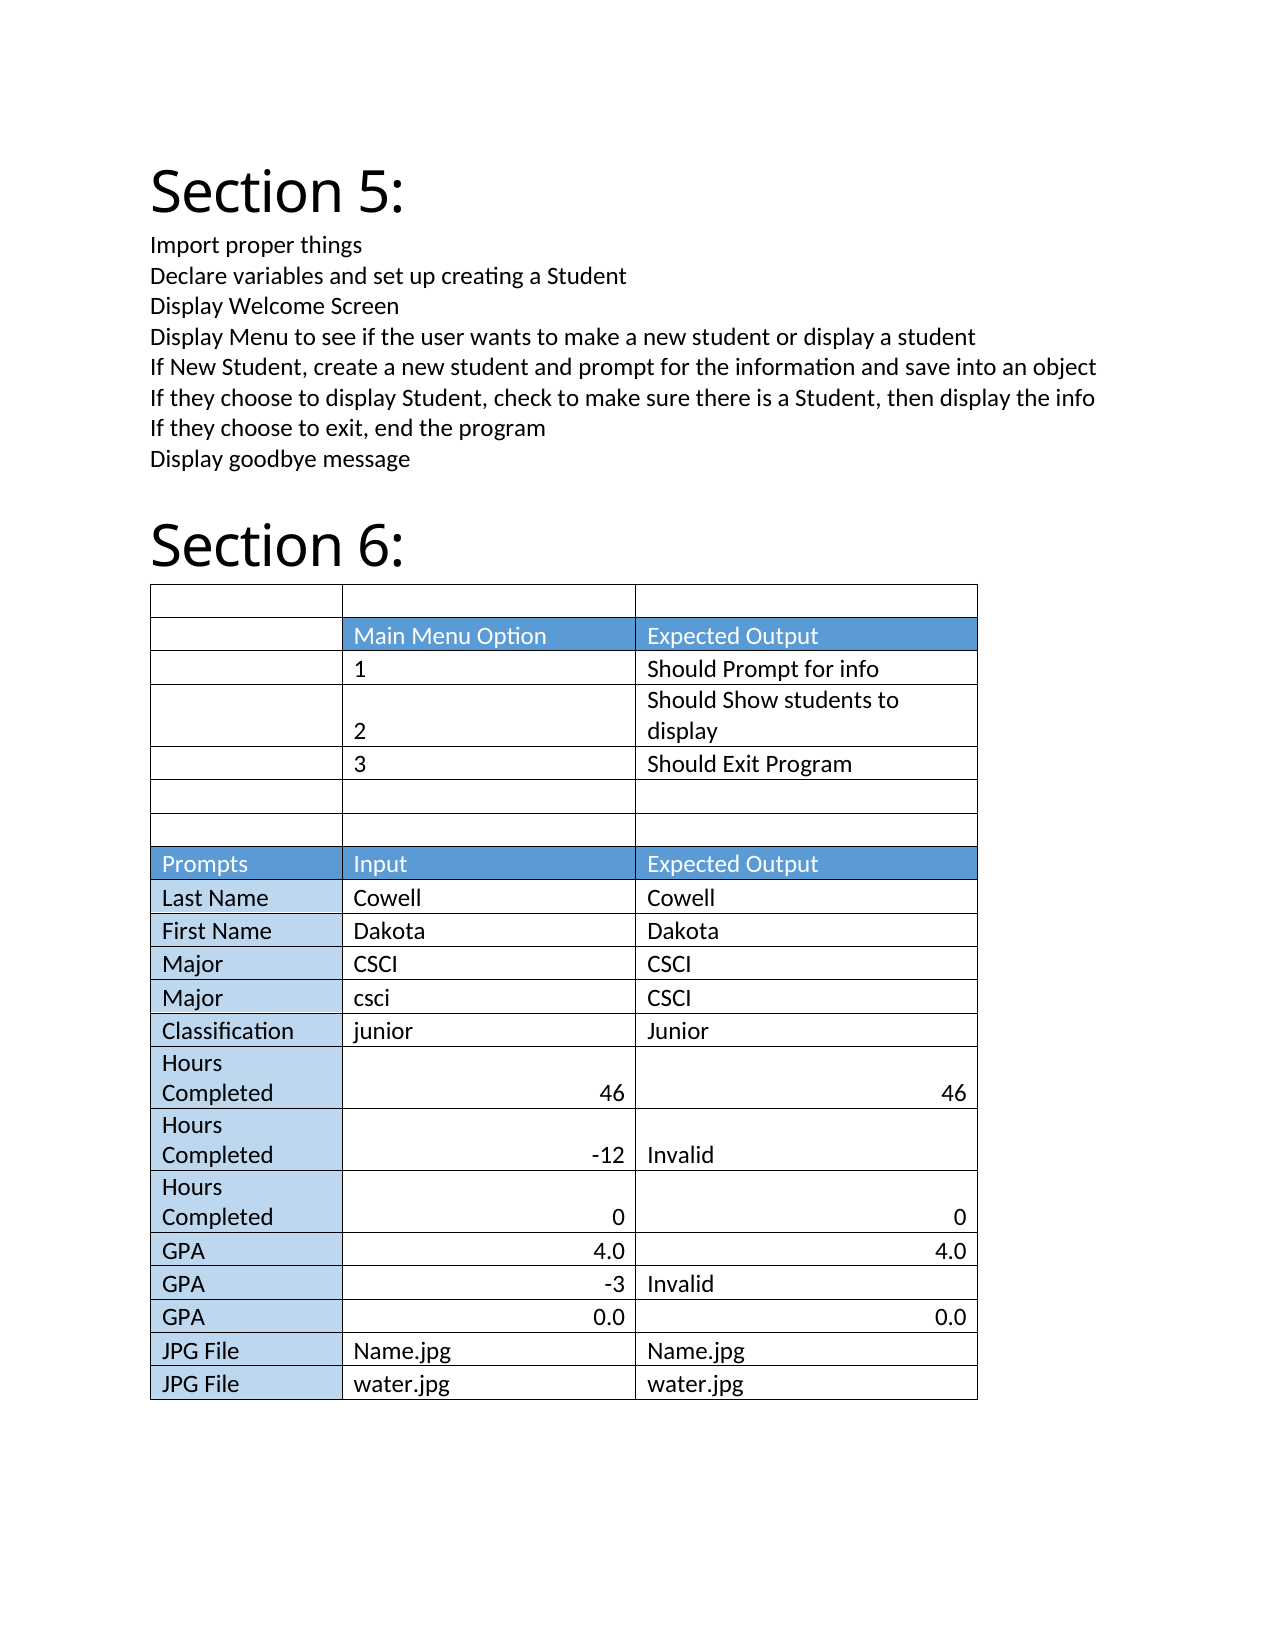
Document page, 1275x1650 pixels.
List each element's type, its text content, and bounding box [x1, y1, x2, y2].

table_cell GPA [151, 1233, 342, 1265]
table_cell [636, 780, 977, 812]
table_cell junior [343, 1014, 635, 1046]
table_cell 0.0 [343, 1300, 635, 1332]
table_cell Expected Output [636, 618, 977, 650]
table_cell Expected Output [636, 847, 977, 879]
table_cell Name.jpg [343, 1333, 635, 1365]
table_cell Major [151, 947, 342, 979]
table_cell csci [343, 980, 635, 1012]
table_cell 2 [343, 685, 635, 746]
table_cell Cowell [636, 880, 977, 912]
table_cell [343, 814, 635, 846]
title Section 6: [150, 504, 1125, 584]
title Section 5: [150, 150, 1125, 229]
table_cell JPG File [151, 1366, 342, 1399]
table_cell 0 [636, 1171, 977, 1232]
table_cell [636, 814, 977, 846]
table_cell GPA [151, 1300, 342, 1332]
table_cell 1 [343, 651, 635, 684]
table_cell -12 [343, 1109, 635, 1170]
table_cell Hours Completed [151, 1171, 342, 1232]
table_cell 4.0 [636, 1233, 977, 1265]
table_cell -3 [343, 1266, 635, 1299]
table_cell water.jpg [636, 1366, 977, 1399]
table_cell [151, 685, 342, 746]
table_cell [151, 814, 342, 846]
table_cell 0.0 [636, 1300, 977, 1332]
table_cell Dakota [343, 914, 635, 946]
text If they choose to exit, end the program [150, 413, 1125, 443]
table_cell Input [343, 847, 635, 879]
table_cell GPA [151, 1266, 342, 1299]
table_cell [151, 747, 342, 779]
text Declare variables and set up creating a Student [150, 260, 1125, 291]
text Display goodbye message [150, 443, 1125, 474]
table_cell [151, 780, 342, 812]
text If they choose to display Student, check to make sure there is a Student, then display the info [150, 382, 1125, 413]
table_cell Hours Completed [151, 1047, 342, 1108]
table_cell Invalid [636, 1266, 977, 1299]
table_cell Junior [636, 1014, 977, 1046]
table_cell Invalid [636, 1109, 977, 1170]
table_cell Last Name [151, 880, 342, 912]
table_cell Should Exit Program [636, 747, 977, 779]
table_cell Major [151, 980, 342, 1012]
table_cell Main Menu Option [343, 618, 635, 650]
table_cell JPG File [151, 1333, 342, 1365]
table_cell [151, 651, 342, 684]
table_cell 0 [343, 1171, 635, 1232]
table_cell [343, 780, 635, 812]
table_cell Dakota [636, 914, 977, 946]
table_cell 4.0 [343, 1233, 635, 1265]
table_cell 46 [343, 1047, 635, 1108]
table_cell Hours Completed [151, 1109, 342, 1170]
table_cell CSCI [636, 980, 977, 1012]
text Import proper things [150, 229, 1125, 260]
table_header [151, 585, 342, 617]
text Display Menu to see if the user wants to make a new student or display a student [150, 321, 1125, 352]
table_header [636, 585, 977, 617]
table_cell Prompts [151, 847, 342, 879]
table_cell Should Show students to display [636, 685, 977, 746]
table_cell CSCI [636, 947, 977, 979]
text If New Student, create a new student and prompt for the information and save into an object [150, 352, 1125, 382]
table_cell First Name [151, 914, 342, 946]
table_cell 46 [636, 1047, 977, 1108]
table_header [343, 585, 635, 617]
table_cell Should Prompt for info [636, 651, 977, 684]
table_cell 3 [343, 747, 635, 779]
table_cell Classification [151, 1014, 342, 1046]
table_cell Cowell [343, 880, 635, 912]
text Display Welcome Screen [150, 291, 1125, 321]
table_cell Name.jpg [636, 1333, 977, 1365]
table_cell [151, 618, 342, 650]
table_cell water.jpg [343, 1366, 635, 1399]
table_cell CSCI [343, 947, 635, 979]
